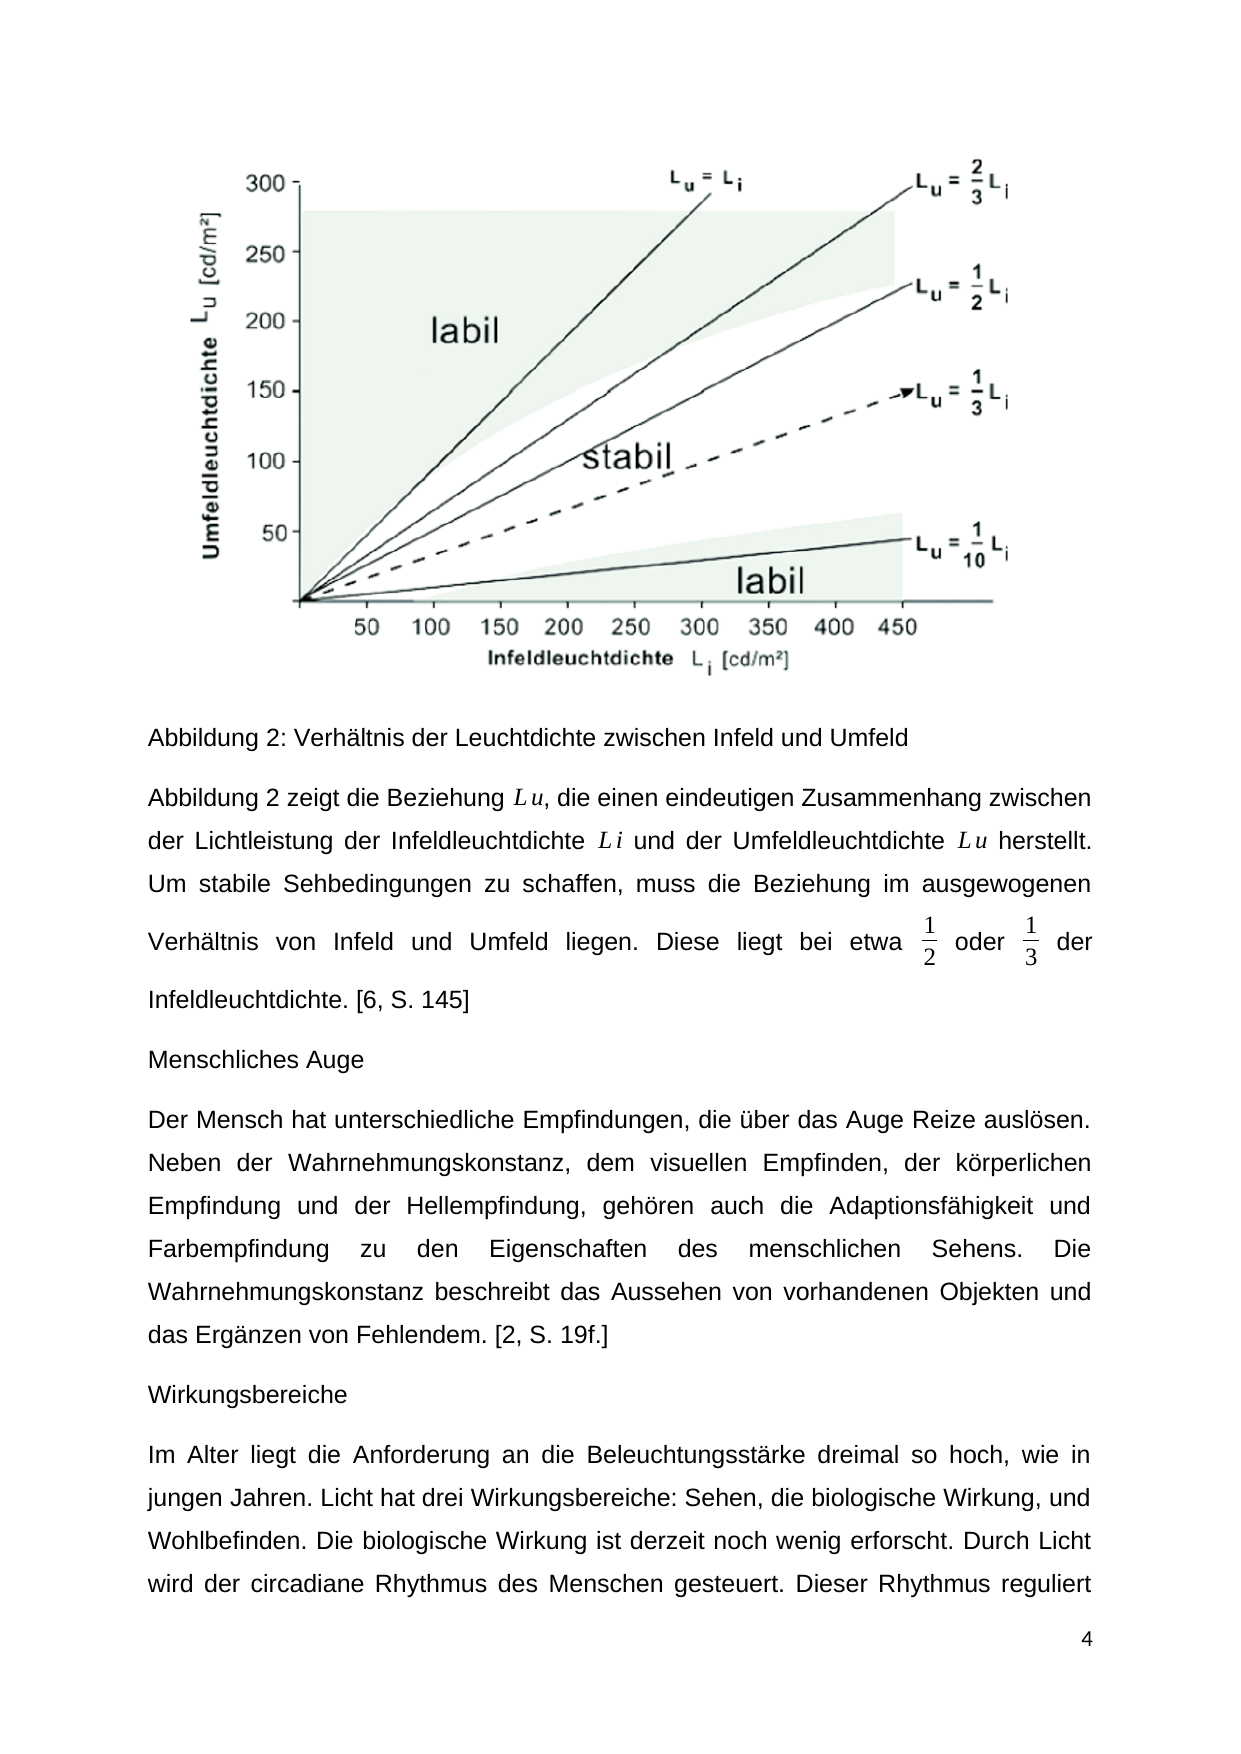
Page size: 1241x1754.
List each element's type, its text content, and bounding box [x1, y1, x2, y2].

text Der Mensch hat unterschiedliche Empfindungen, die über das Auge Reize auslösen. Neben der Wahrnehmungskonstanz, dem visuellen Empfinden, der körperlichen Empfindung und der Hellempfindung, gehören auch die Adaptionsfähigkeit und Farbempfindung zu den Eigenschaften des menschlichen Sehens. Die Wahrnehmungskonstanz beschreibt das Aussehen von vorhandenen Objekten und das Ergänzen von Fehlendem. [2, S. 19f.] [148, 1105, 1093, 1349]
text Abbildung 2 zeigt die Beziehung , die einen eindeutigen Zusammenhang zwischen der Lichtleistung der Infeldleuchtdichte und der Umfeldleuchtdichte herstellt. Um stabile Sehbedingungen zu schaffen, muss die Beziehung im ausgewogenen Verhältnis von Infeld und Umfeld liegen. Diese liegt bei etwa oder der Infeldleuchtdichte. [6, S. 145] [148, 783, 1093, 1014]
text Menschliches Auge [148, 1045, 1093, 1074]
picture [147, 147, 1057, 693]
text Abbildung 2: Verhältnis der Leuchtdichte zwischen Infeld und Umfeld [148, 723, 1093, 752]
text Wirkungsbereiche [148, 1380, 1093, 1409]
